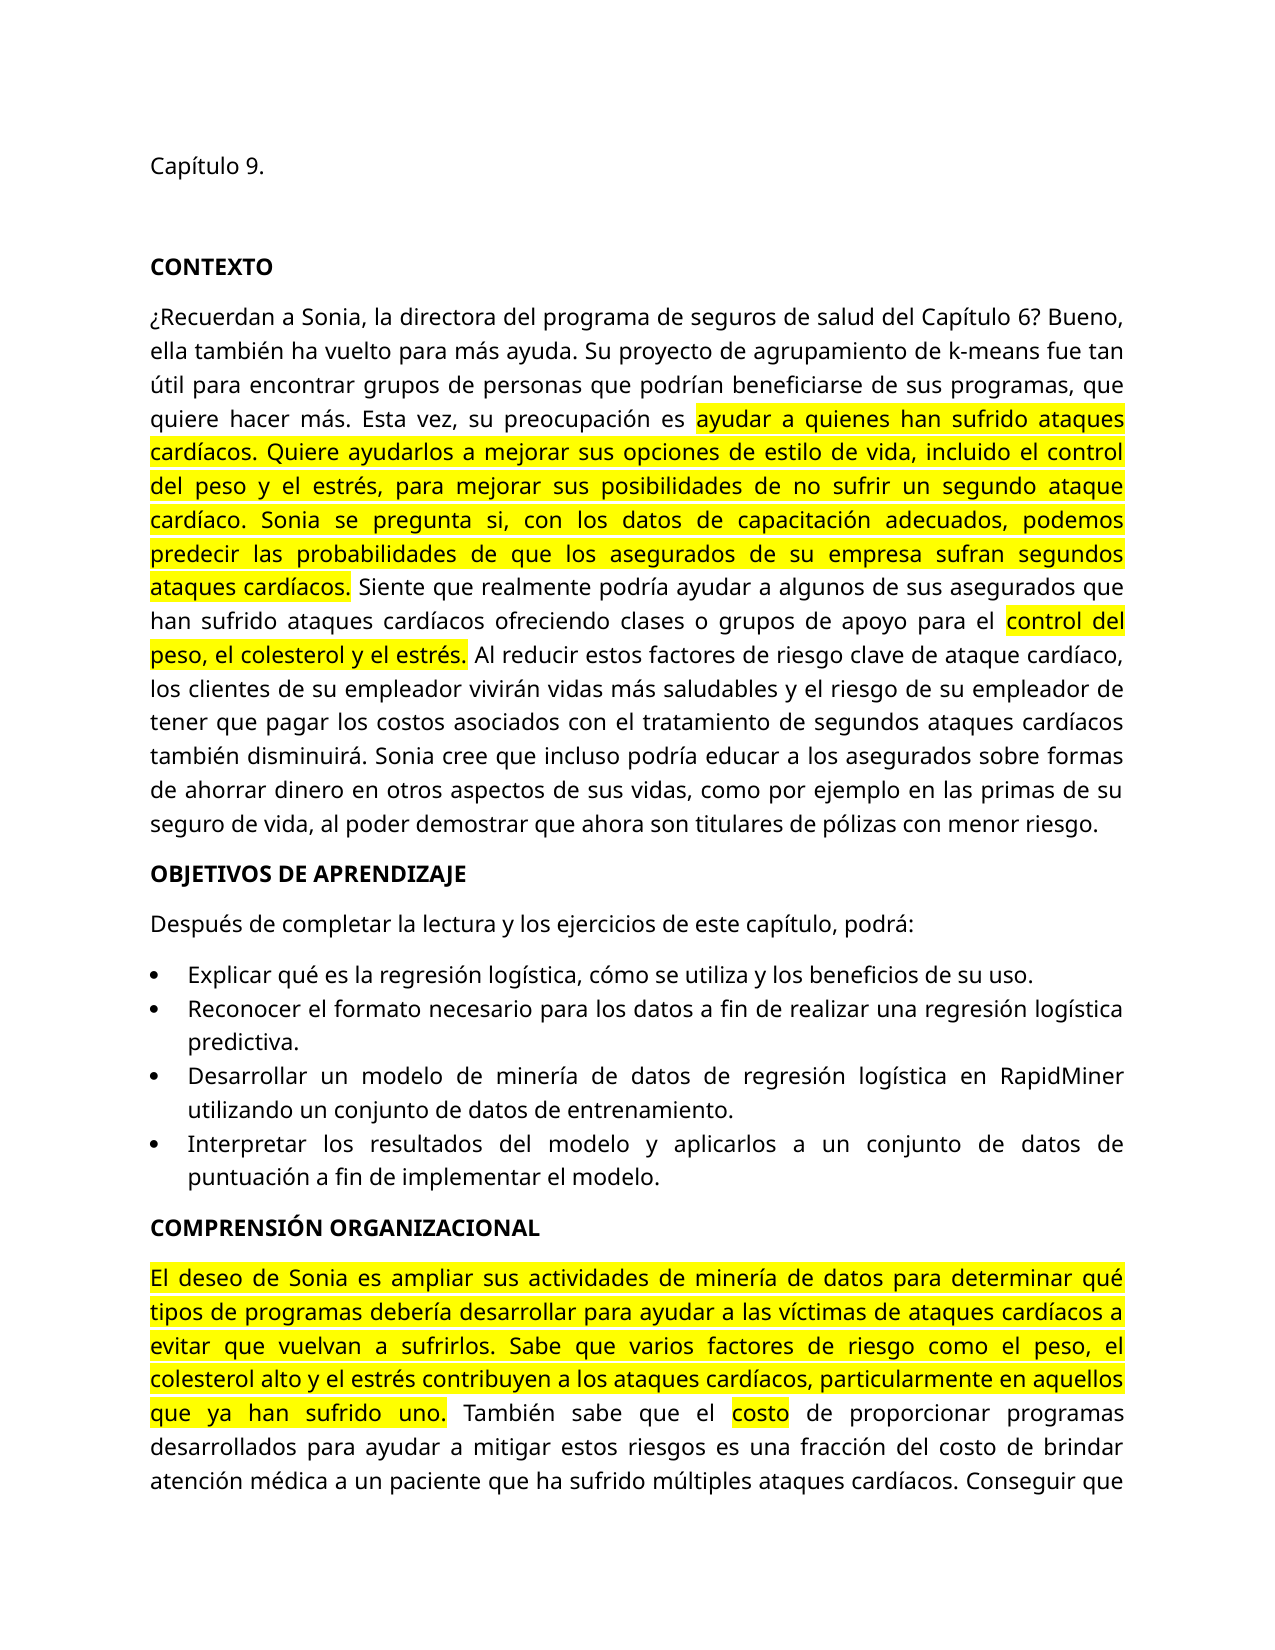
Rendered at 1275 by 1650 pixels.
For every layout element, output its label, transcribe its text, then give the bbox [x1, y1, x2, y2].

list Desarrollar un modelo de minería de datos de regresión logística en RapidMiner utilizando un conjunto de datos de entrenamiento. [150, 1060, 1125, 1125]
list Reconocer el formato necesario para los datos a fin de realizar una regresión logística predictiva. [150, 992, 1125, 1057]
text ¿Recuerdan a Sonia, la directora del programa de seguros de salud del Capítulo 6? Bueno, ella también ha vuelto para más ayuda. Su proyecto de agrupamiento de k-means fue tan útil para encontrar grupos de personas que podrían beneficiarse de sus programas, que quiere hacer más. Esta vez, su preocupación es ayudar a quienes han sufrido ataques cardíacos. Quiere ayudarlos a mejorar sus opciones de estilo de vida, incluido el control del peso y el estrés, para mejorar sus posibilidades de no sufrir un segundo ataque cardíaco. Sonia se pregunta si, con los datos de capacitación adecuados, podemos predecir las probabilidades de que los asegurados de su empresa sufran segundos ataques cardíacos. Siente que realmente podría ayudar a algunos de sus asegurados que han sufrido ataques cardíacos ofreciendo clases o grupos de apoyo para el control del peso, el colesterol y el estrés. Al reducir estos factores de riesgo clave de ataque cardíaco, los clientes de su empleador vivirán vidas más saludables y el riesgo de su empleador de tener que pagar los costos asociados con el tratamiento de segundos ataques cardíacos también disminuirá. Sonia cree que incluso podría educar a los asegurados sobre formas de ahorrar dinero en otros aspectos de sus vidas, como por ejemplo en las primas de su seguro de vida, al poder demostrar que ahora son titulares de pólizas con menor riesgo. [150, 569, 1125, 839]
text CONTEXTO [150, 251, 1125, 282]
list Explicar qué es la regresión logística, cómo se utiliza y los beneficios de su uso. [150, 959, 1125, 990]
text OBJETIVOS DE APRENDIZAJE [150, 858, 1125, 889]
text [150, 1394, 1125, 1496]
text COMPRENSIÓN ORGANIZACIONAL [150, 1212, 1125, 1243]
text ¿Recuerdan a Sonia, la directora del programa de seguros de salud del Capítulo 6? Bueno, ella también ha vuelto para más ayuda. Su proyecto de agrupamiento de k-means fue tan útil para encontrar grupos de personas que podrían beneficiarse de sus programas, que quiere hacer más. Esta vez, su preocupación es ayudar a quienes han sufrido ataques cardíacos. Quiere ayudarlos a mejorar sus opciones de estilo de vida, incluido el control del peso y el estrés, para mejorar sus posibilidades de no sufrir un segundo ataque cardíaco. Sonia se pregunta si, con los datos de capacitación adecuados, podemos predecir las probabilidades de que los asegurados de su empresa sufran segundos ataques cardíacos. Siente que realmente podría ayudar a algunos de sus asegurados que han sufrido ataques cardíacos ofreciendo clases o grupos de apoyo para el control del peso, el colesterol y el estrés. Al reducir estos factores de riesgo clave de ataque cardíaco, los clientes de su empleador vivirán vidas más saludables y el riesgo de su empleador de tener que pagar los costos asociados con el tratamiento de segundos ataques cardíacos también disminuirá. Sonia cree que incluso podría educar a los asegurados sobre formas de ahorrar dinero en otros aspectos de sus vidas, como por ejemplo en las primas de su seguro de vida, al poder demostrar que ahora son titulares de pólizas con menor riesgo. [150, 301, 1125, 436]
text Capítulo 9. [150, 150, 1125, 181]
list Interpretar los resultados del modelo y aplicarlos a un conjunto de datos de puntuación a fin de implementar el modelo. [150, 1127, 1125, 1192]
text Después de completar la lectura y los ejercicios de este capítulo, podrá: [150, 908, 1125, 939]
